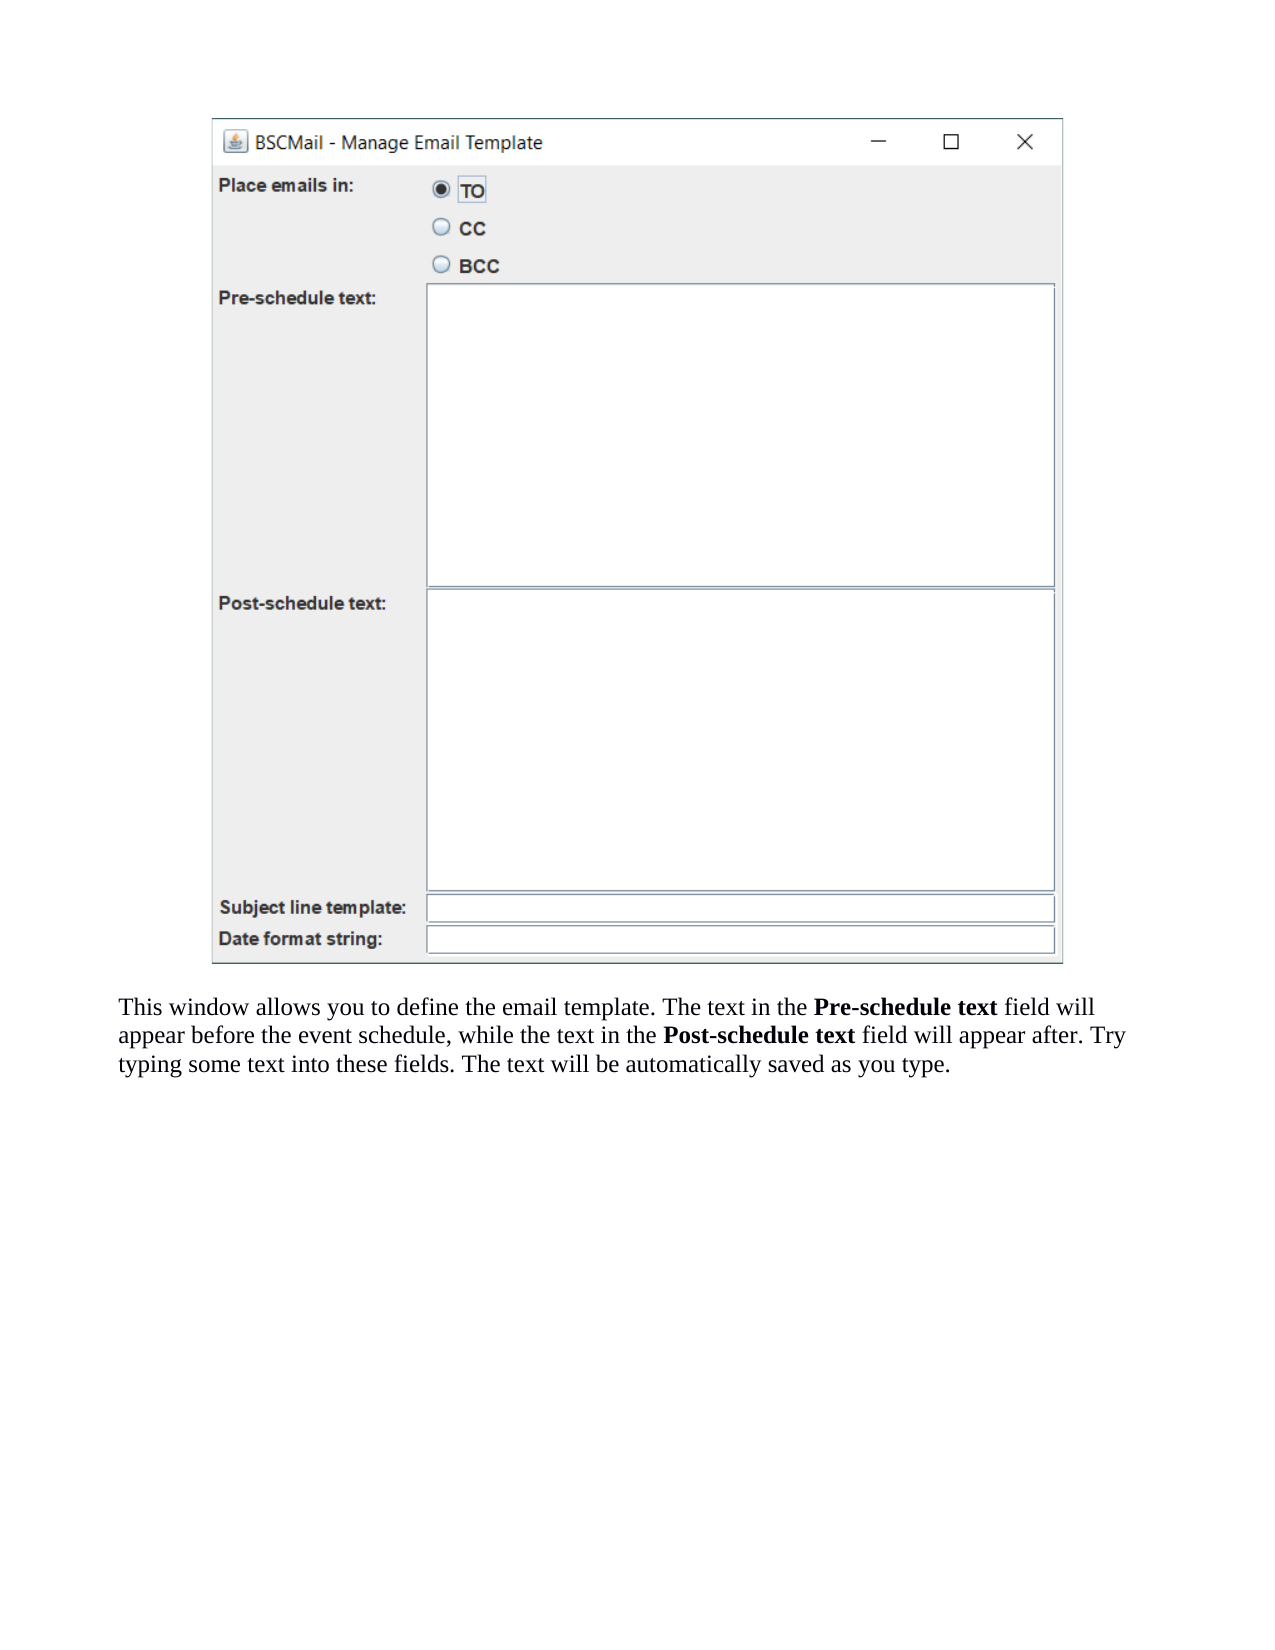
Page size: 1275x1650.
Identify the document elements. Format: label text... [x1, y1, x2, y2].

text This window allows you to define the email template. The text in the Pre-schedule text field will appear before the event schedule, while the text in the Post-schedule text field will appear after. Try typing some text into these fields. The text will be automatically saved as you type. [118, 992, 1157, 1078]
picture [211, 118, 1064, 964]
